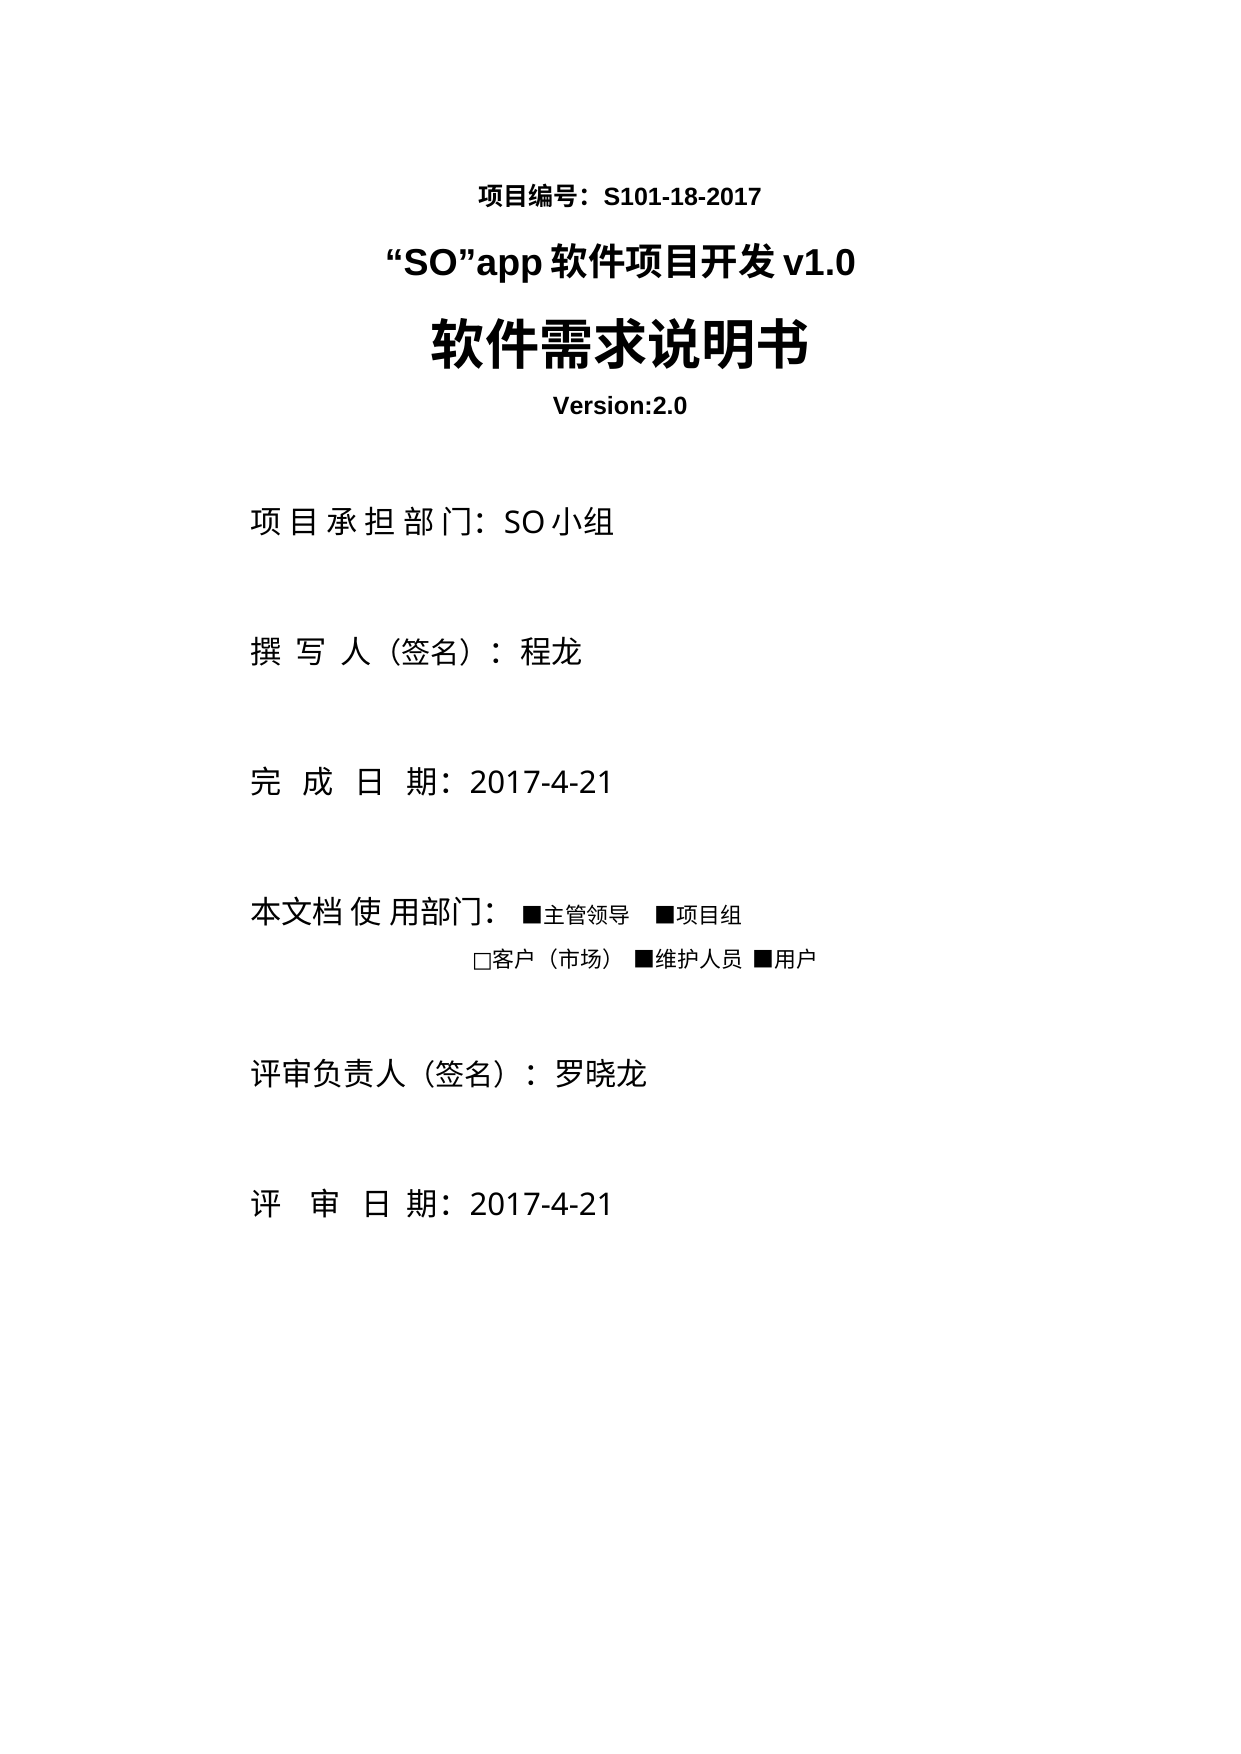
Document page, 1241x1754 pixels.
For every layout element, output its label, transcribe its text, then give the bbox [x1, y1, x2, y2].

text 撰 写 人（签名）：程龙 [187, 617, 1053, 682]
title 项目编号：S101-18-2017 [187, 162, 1053, 227]
text □客户（市场） ■维护人员 ■用户 [253, 942, 1053, 974]
text 评 审 日 期：2017-4-21 [206, 1169, 1053, 1234]
text 完 成 日 期：2017-4-21 [187, 747, 1053, 812]
text 本文档 使 用部门： ■主管领导 ■项目组 [187, 877, 1053, 942]
text 评审负责人（签名）：罗晓龙 [187, 1039, 1053, 1104]
title 软件需求说明书 [187, 292, 1053, 389]
title Version:2.0 [187, 389, 1053, 422]
text 项 目 承 担 部 门：SO小组 [187, 487, 1053, 552]
title “SO”app软件项目开发v1.0 [187, 227, 1053, 292]
